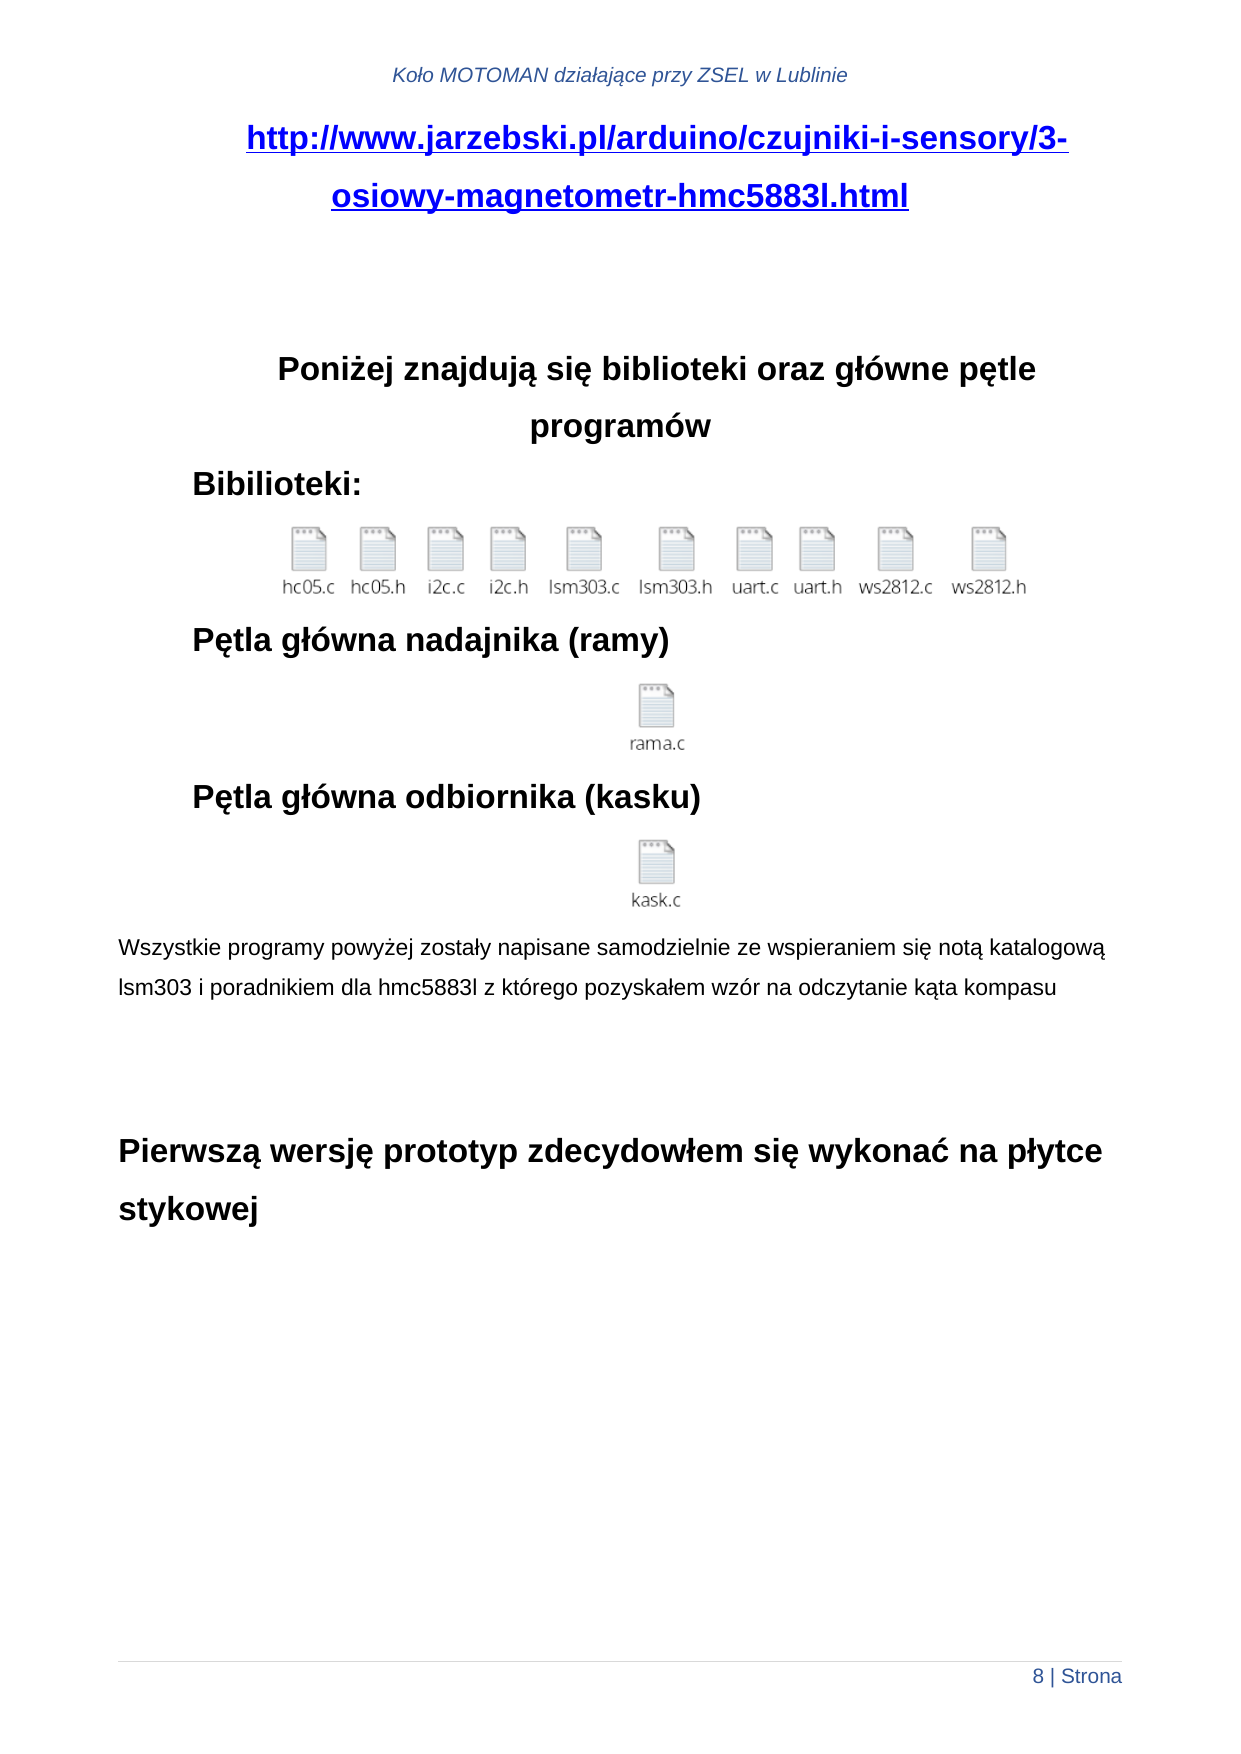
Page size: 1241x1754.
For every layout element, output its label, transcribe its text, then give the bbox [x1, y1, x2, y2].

text Wszystkie programy powyżej zostały napisane samodzielnie ze wspieraniem się notą katalogową lsm303 i poradnikiem dla hmc5883l z którego pozyskałem wzór na odczytanie kąta kompasu [118, 934, 1122, 1000]
text Pierwszą wersję prototyp zdecydowłem się wykonać na płytce stykowej [118, 1131, 1122, 1227]
text Bibilioteki: [118, 464, 1122, 502]
text http://www.jarzebski.pl/arduino/czujniki-i-sensory/3-osiowy-magnetometr-hmc5883l.html [118, 118, 1122, 214]
text Poniżej znajdują się biblioteki oraz główne pętle programów [118, 348, 1122, 444]
text Pętla główna nadajnika (ramy) [118, 621, 1122, 659]
text Pętla główna odbiornika (kasku) [118, 777, 1122, 816]
